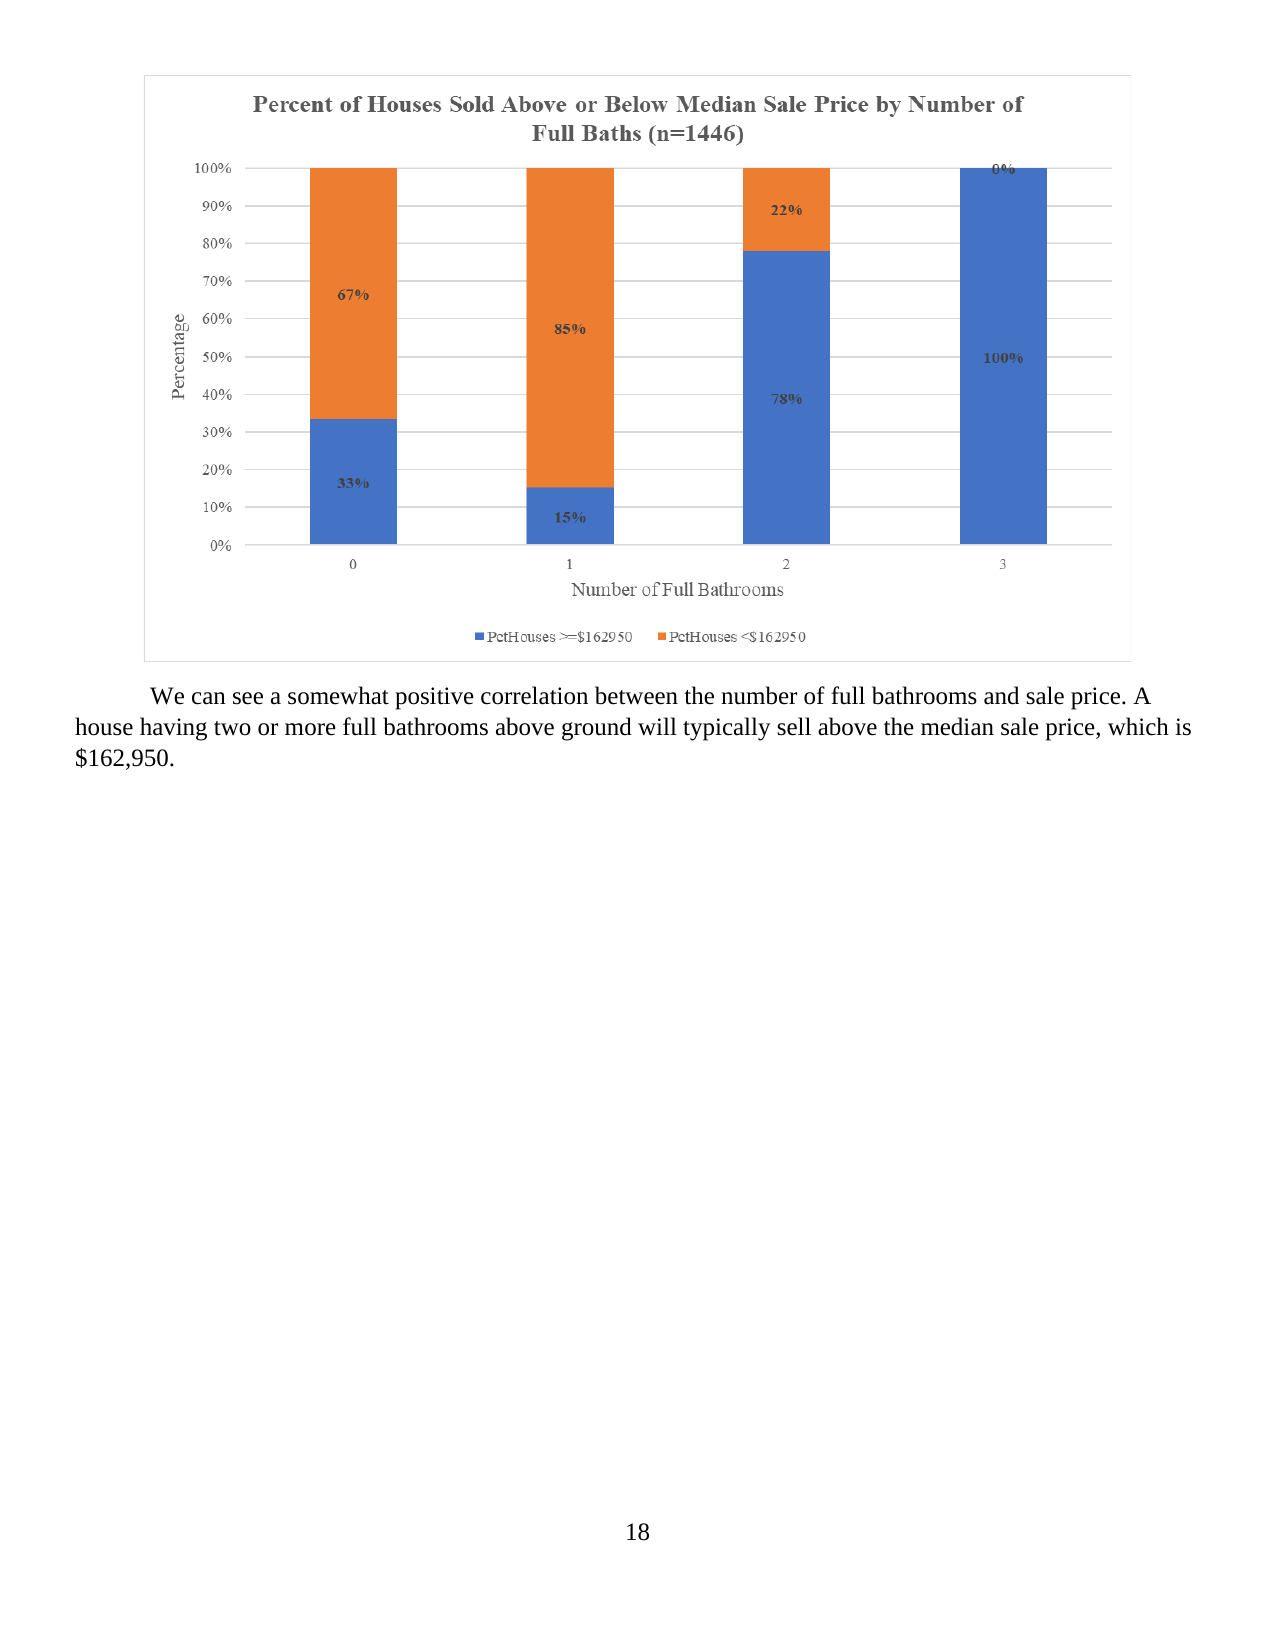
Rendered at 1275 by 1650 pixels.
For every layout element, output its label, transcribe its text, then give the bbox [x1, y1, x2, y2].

text We can see a somewhat positive correlation between the number of full bathrooms and sale price. A house having two or more full bathrooms above ground will typically sell above the median sale price, which is $162,950. [75, 681, 1200, 772]
picture [143, 75, 1132, 662]
